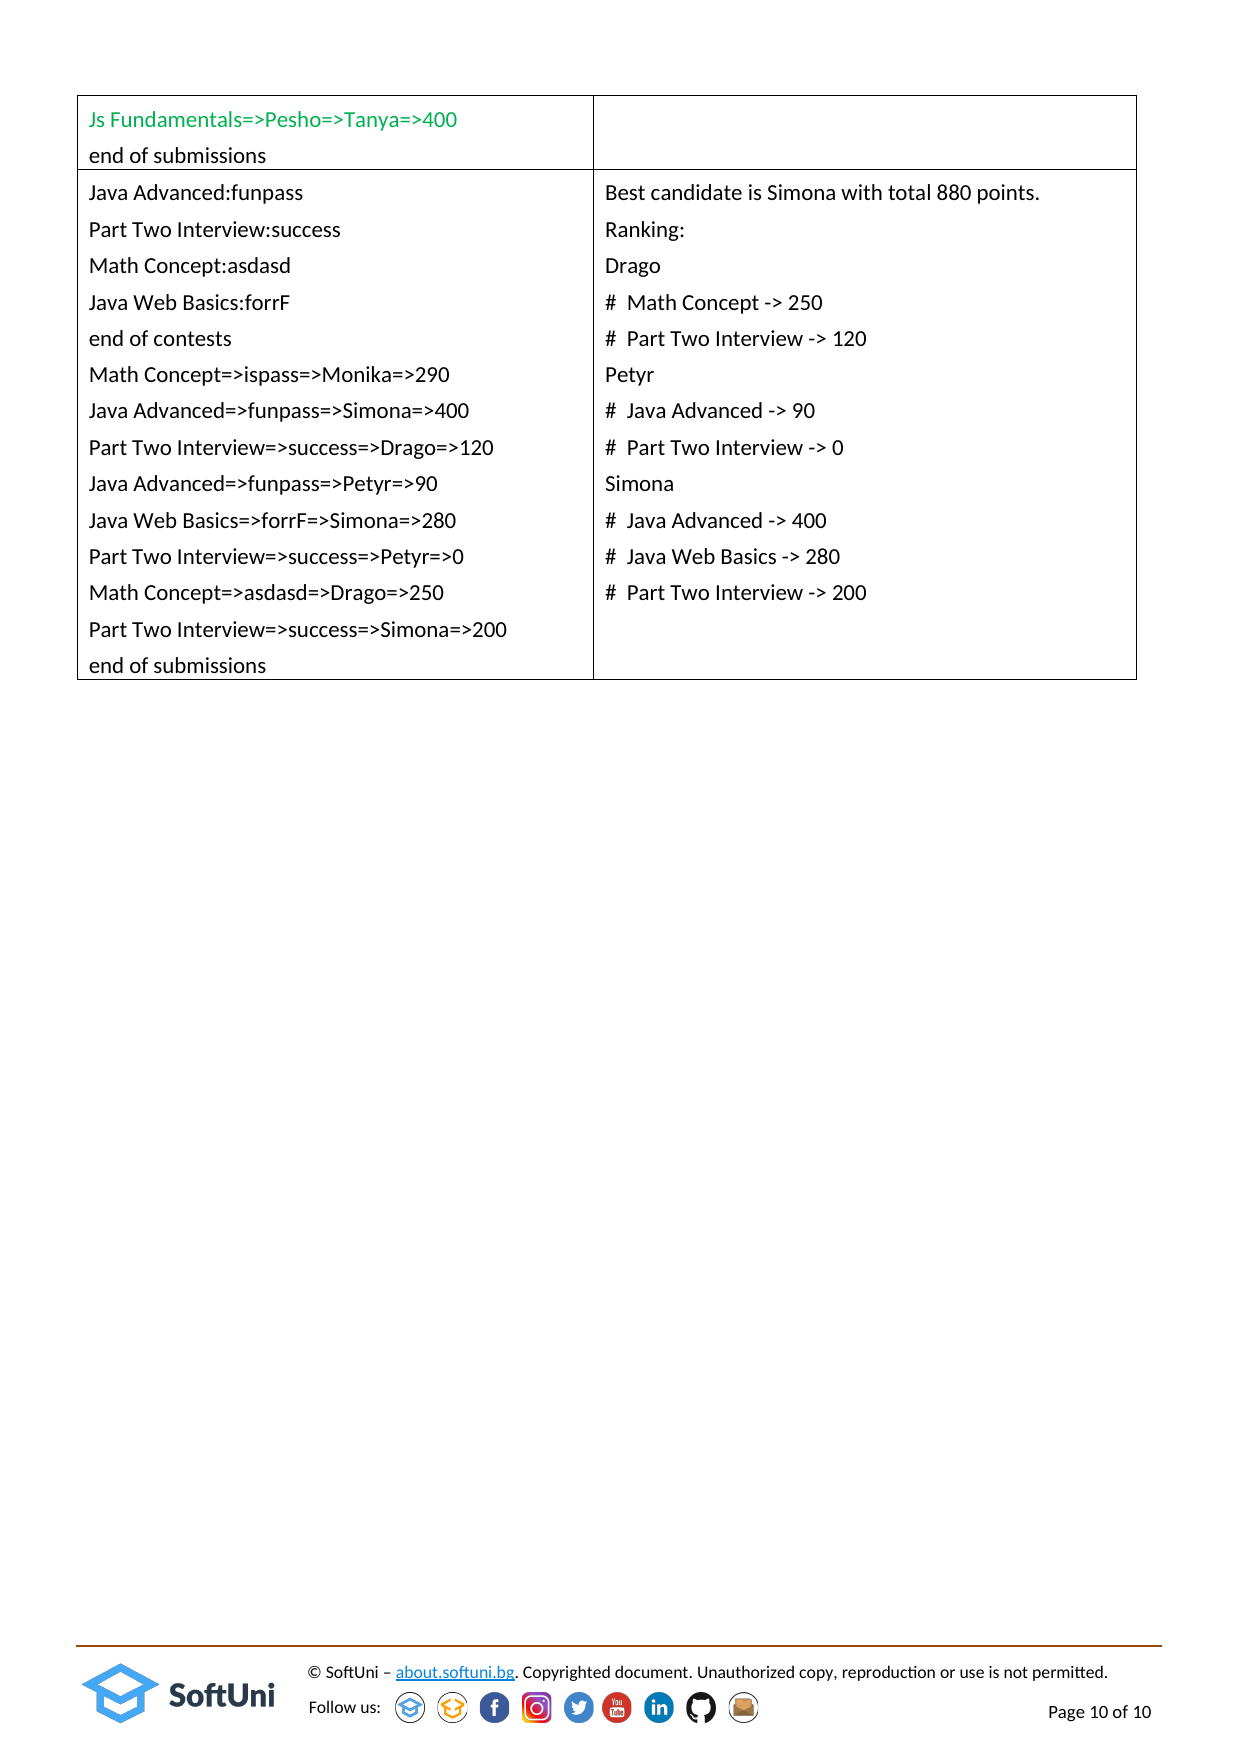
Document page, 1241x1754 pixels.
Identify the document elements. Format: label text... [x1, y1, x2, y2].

picture [75, 1658, 281, 1729]
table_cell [78, 96, 593, 169]
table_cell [594, 96, 1136, 169]
table_cell Best candidate is Simona with total 880 points. Ranking: Drago # Math Concept -> 250 # Part Two Interview -> 120 Petyr # Java Advanced -> 90 # Part Two Interview -> 0 Simona # Java Advanced -> 400 # Java Web Basics -> 280 # Part Two Interview -> 200 [594, 170, 1136, 679]
picture [564, 1692, 594, 1723]
picture [665, 1714, 674, 1723]
picture [665, 1692, 674, 1701]
picture [479, 1692, 510, 1723]
picture [686, 1692, 716, 1723]
picture [644, 1714, 653, 1723]
picture [522, 1692, 552, 1723]
picture [395, 1692, 425, 1723]
table_cell Java Advanced:funpass Part Two Interview:success Math Concept:asdasd Java Web Basics:forrF end of contests Math Concept=>ispass=>Monika=>290 Java Advanced=>funpass=>Simona=>400 Part Two Interview=>success=>Drago=>120 Java Advanced=>funpass=>Petyr=>90 Java Web Basics=>forrF=>Simona=>280 Part Two Interview=>success=>Petyr=>0 Math Concept=>asdasd=>Drago=>250 Part Two Interview=>success=>Simona=>200 end of submissions [78, 170, 593, 679]
picture [437, 1692, 468, 1723]
picture [728, 1692, 759, 1723]
picture [644, 1692, 653, 1701]
picture [658, 1705, 667, 1714]
picture [602, 1692, 632, 1723]
